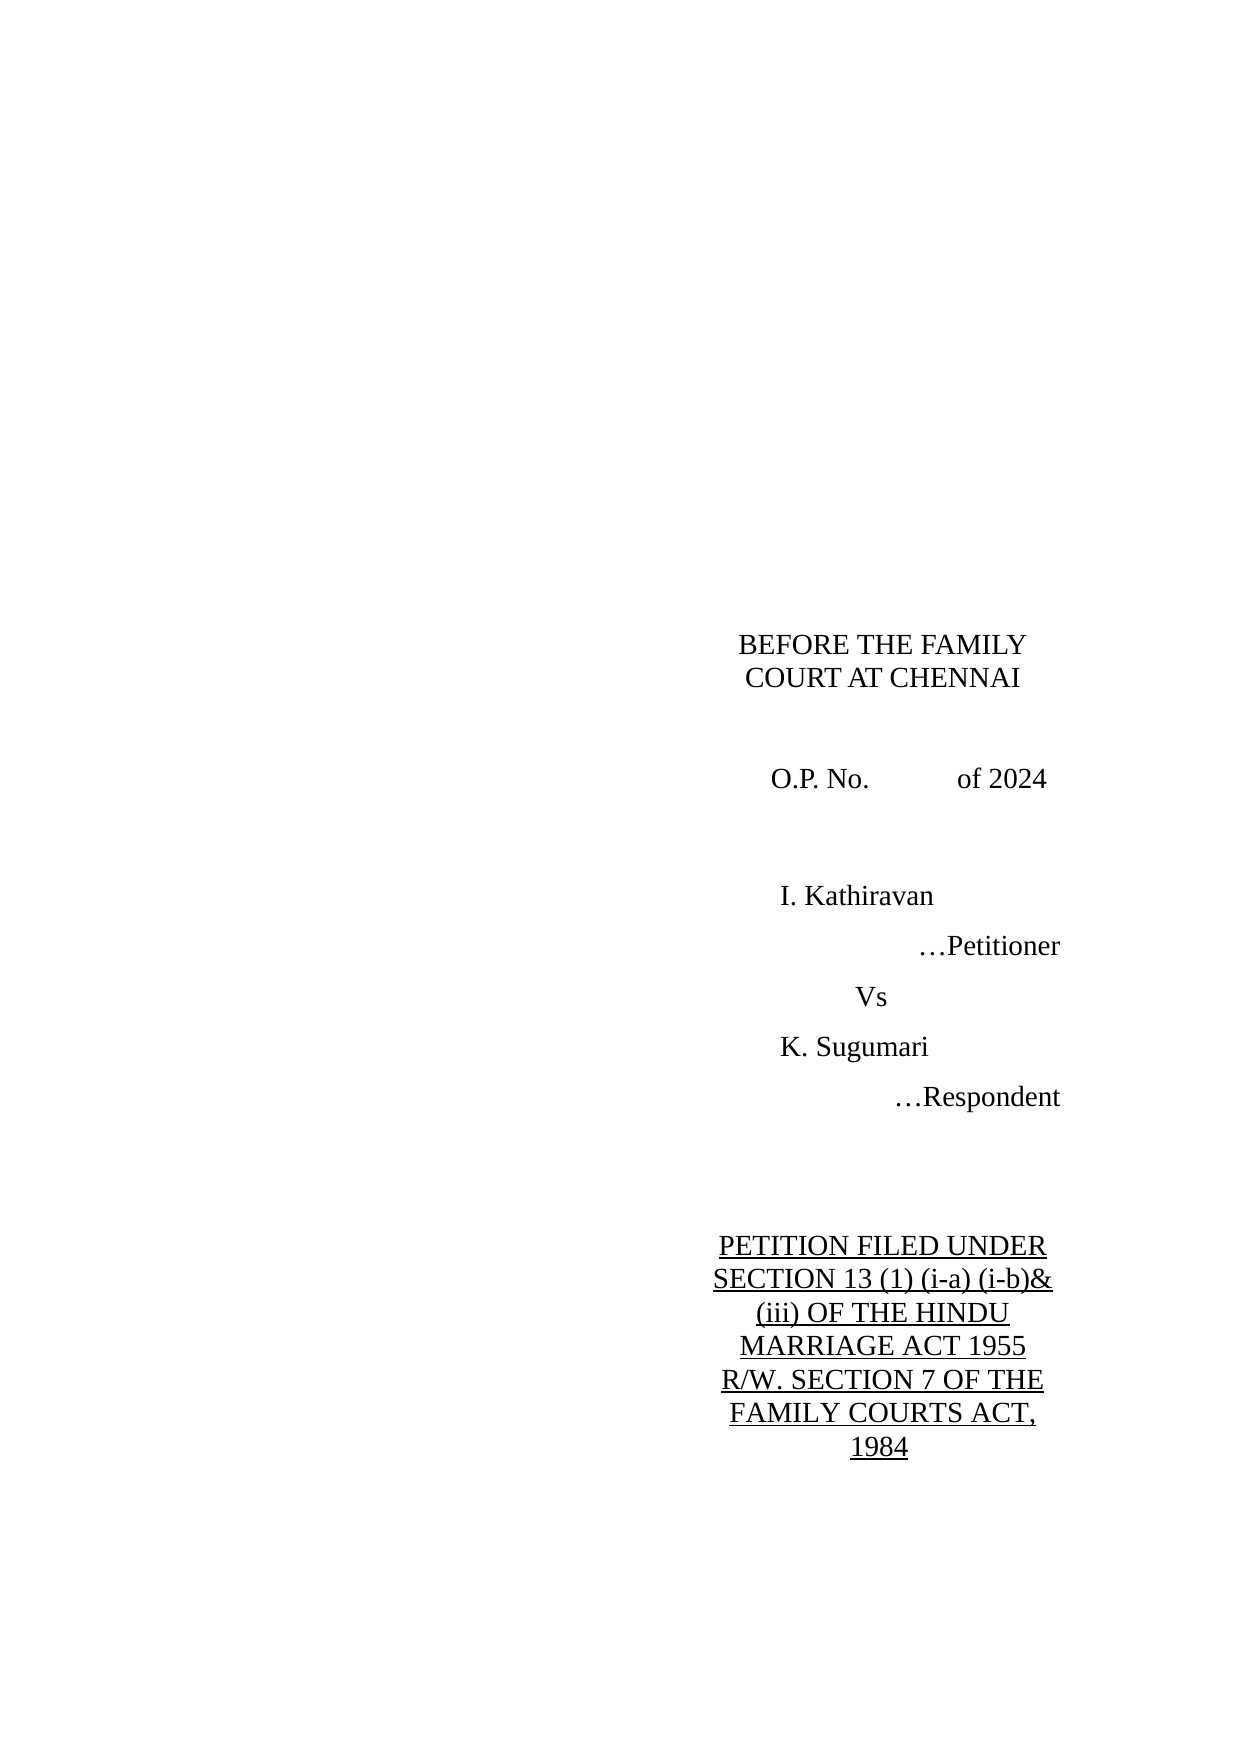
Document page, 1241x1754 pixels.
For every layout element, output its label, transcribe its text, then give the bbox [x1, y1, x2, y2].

text PETITION FILED UNDER SECTION 13 (1) (i-a) (i-b)& (iii) OF THE HINDU MARRIAGE ACT 1955 R/W. SECTION 7 OF THE FAMILY COURTS ACT, 1984 [705, 1228, 1060, 1491]
text I. Kathiravan [180, 878, 1060, 912]
text Vs [780, 979, 1060, 1012]
text BEFORE THE FAMILY COURT AT CHENNAI [705, 627, 1060, 694]
text O.P. No. of 2024 [180, 761, 1060, 794]
text …Respondent [855, 1079, 1060, 1113]
text K. Sugumari [180, 1029, 1060, 1063]
text …Petitioner [180, 928, 1060, 962]
